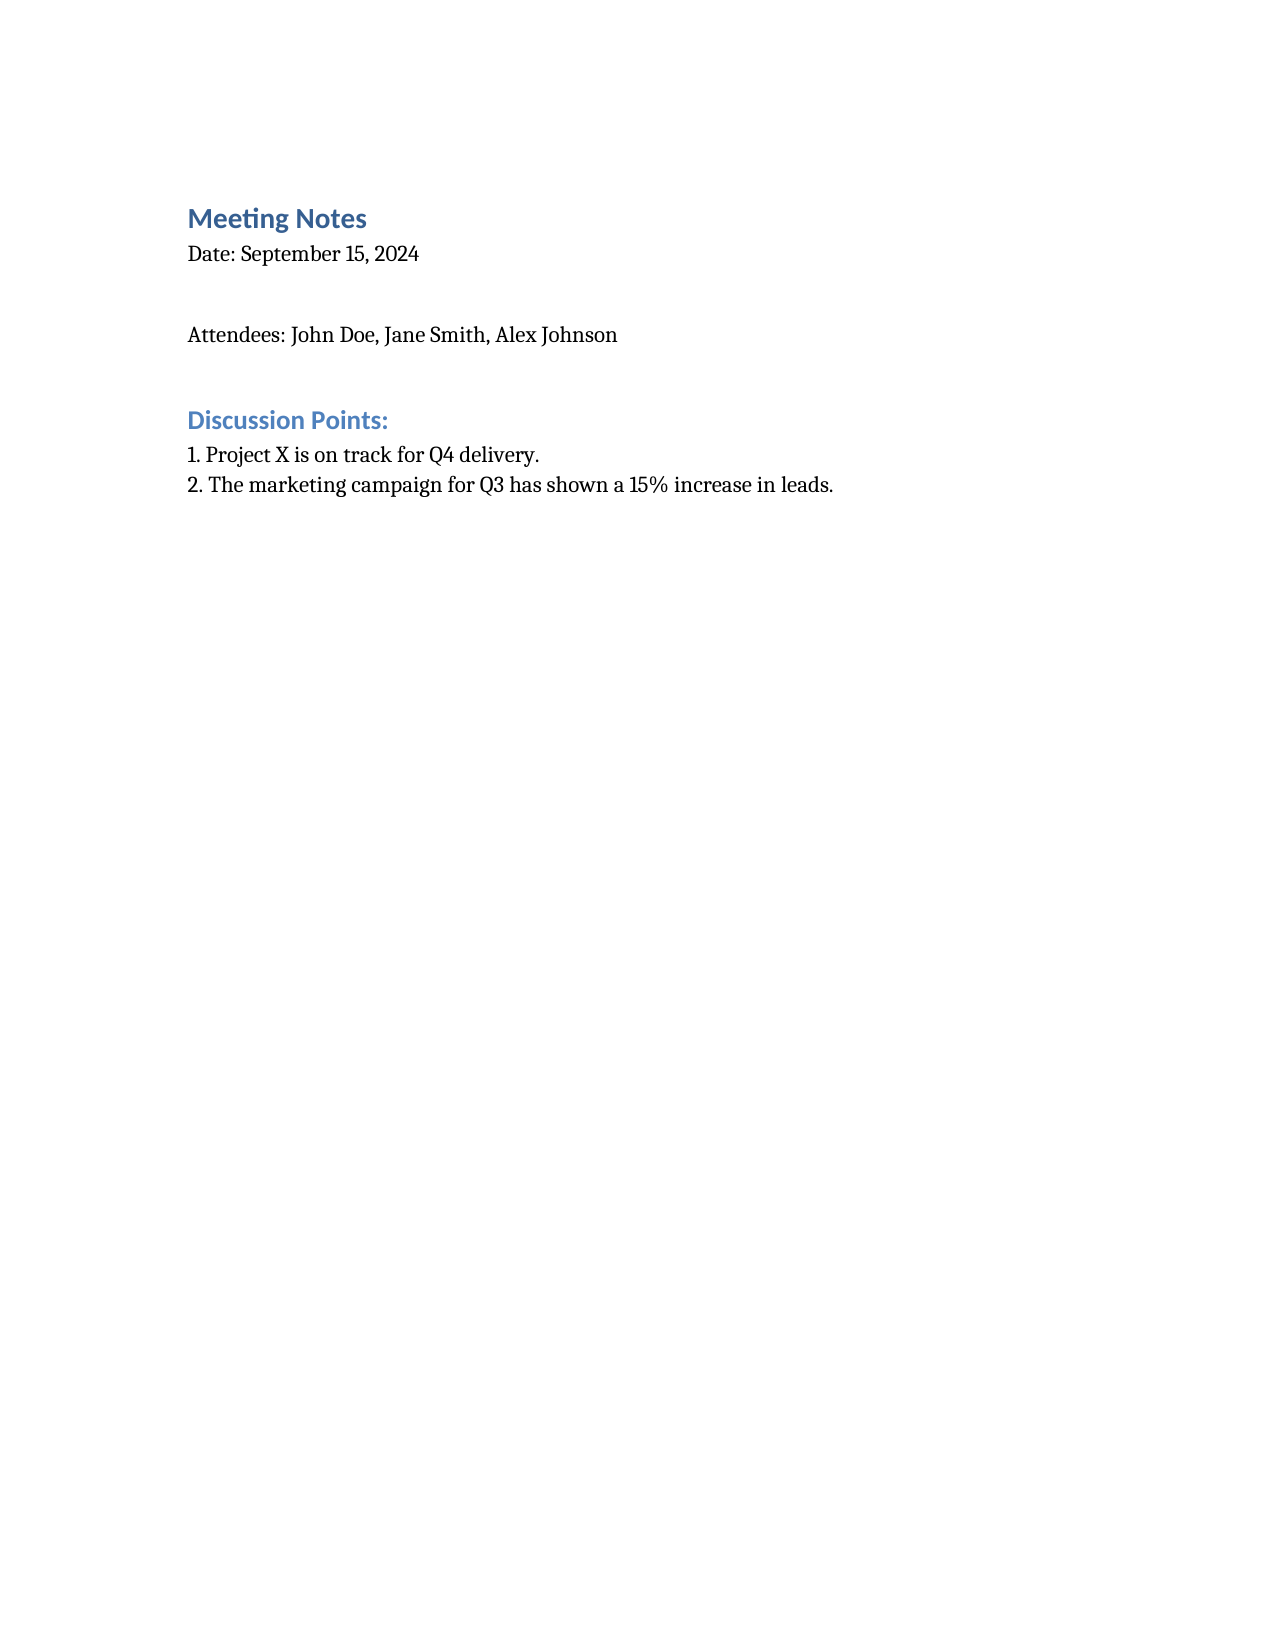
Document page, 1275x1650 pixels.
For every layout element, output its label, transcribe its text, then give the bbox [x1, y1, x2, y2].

text 1. Project X is on track for Q4 delivery. 2. The marketing campaign for Q3 has shown a 15% increase in leads. [187, 441, 1087, 498]
subtitle Meeting Notes [187, 200, 1087, 236]
subtitle Discussion Points: [187, 403, 1087, 436]
text Attendees: John Doe, Jane Smith, Alex Johnson [187, 322, 1087, 379]
text Date: September 15, 2024 [187, 241, 1087, 297]
